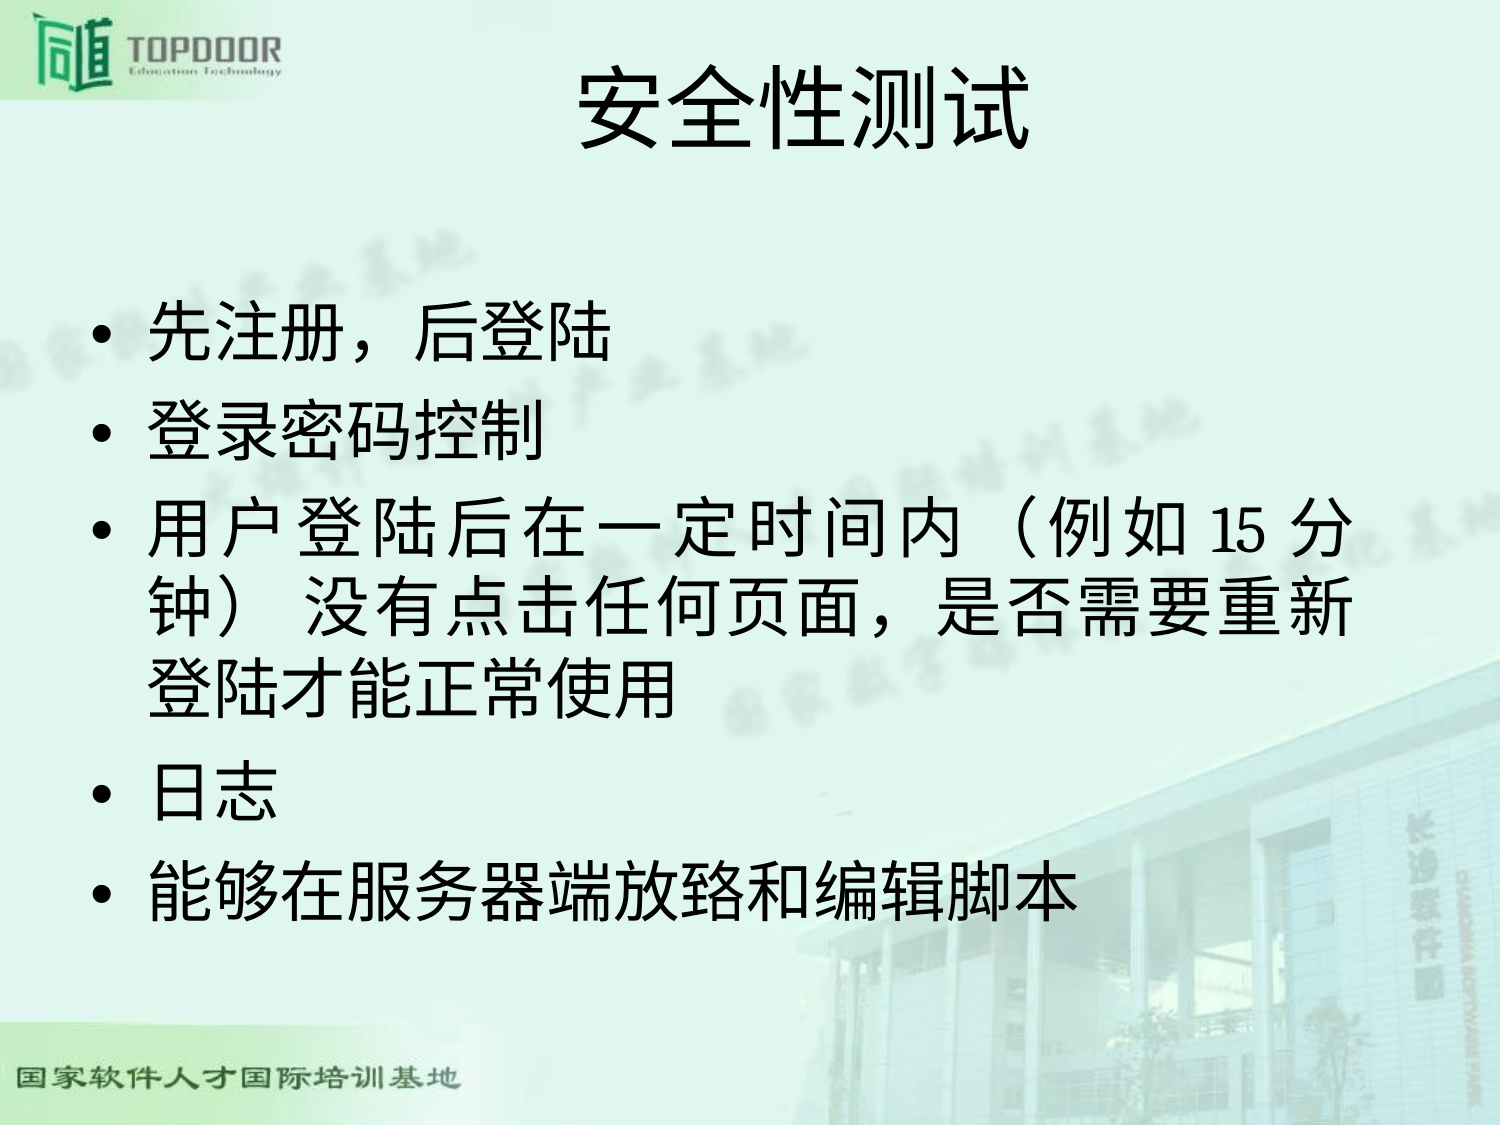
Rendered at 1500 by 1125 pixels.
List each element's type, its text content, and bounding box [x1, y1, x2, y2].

picture [0, 0, 1500, 1125]
list 日志 [90, 739, 1444, 836]
subtitle 安全性测试 [234, 52, 1371, 166]
list 先注册，后登陆 [90, 279, 1444, 375]
list 用户登陆后在一定时间内（例如15分钟） 没有点击任何页面，是否需要重新登陆才能正常使用 [90, 487, 1355, 733]
list 能够在服务器端放臵和编辑脚本 [90, 839, 1444, 935]
list 登录密码控制 [90, 378, 1444, 475]
